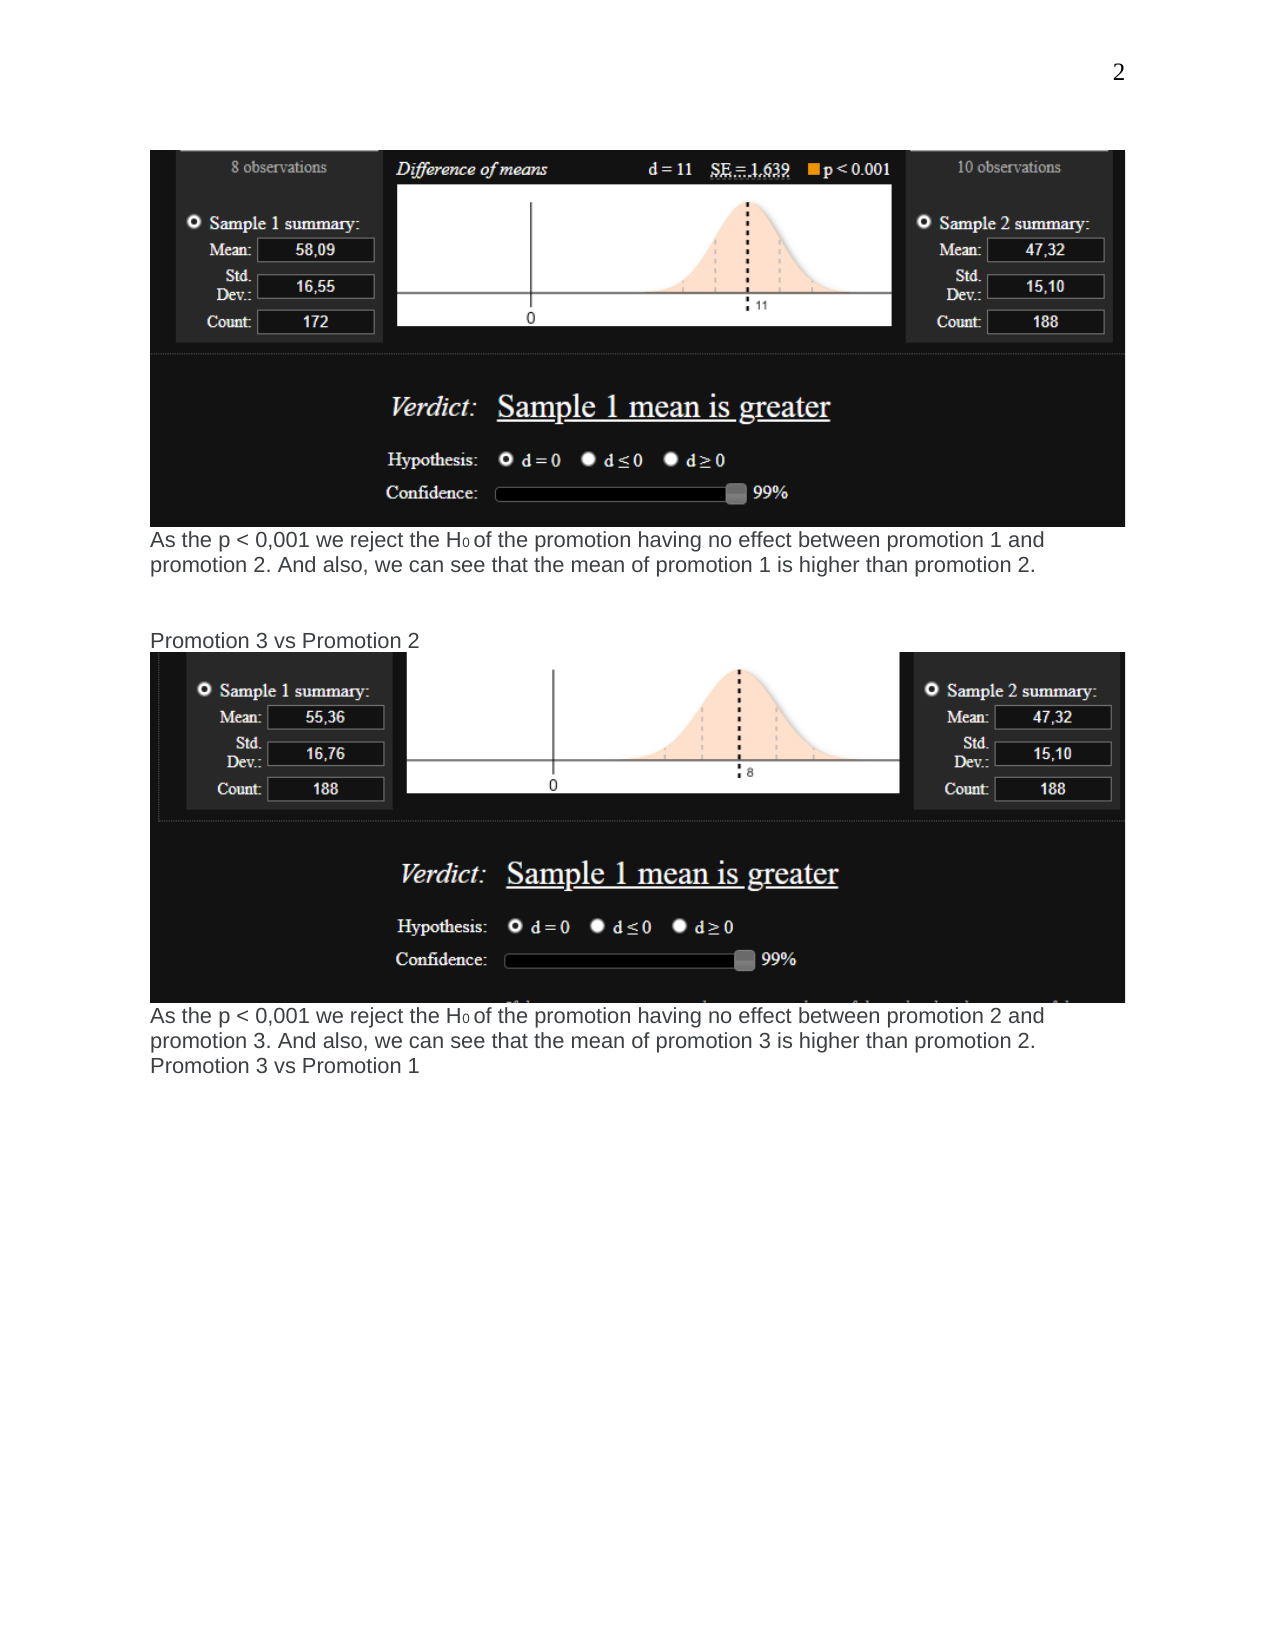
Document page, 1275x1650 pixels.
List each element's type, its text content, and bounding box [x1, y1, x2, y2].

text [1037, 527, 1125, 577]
text Promotion 3 vs Promotion 2 As the p < 0,001 we reject the H0 of the promotion having no effect between promotion 2 and promotion 3. And also, we can see that the mean of promotion 3 is higher than promotion 2. Promotion 3 vs Promotion 1 [150, 627, 1125, 652]
picture [150, 652, 1125, 1003]
picture [150, 150, 1125, 527]
text Promotion 3 vs Promotion 2 As the p < 0,001 we reject the H0 of the promotion having no effect between promotion 2 and promotion 3. And also, we can see that the mean of promotion 3 is higher than promotion 2. Promotion 3 vs Promotion 1 [420, 1003, 1125, 1078]
